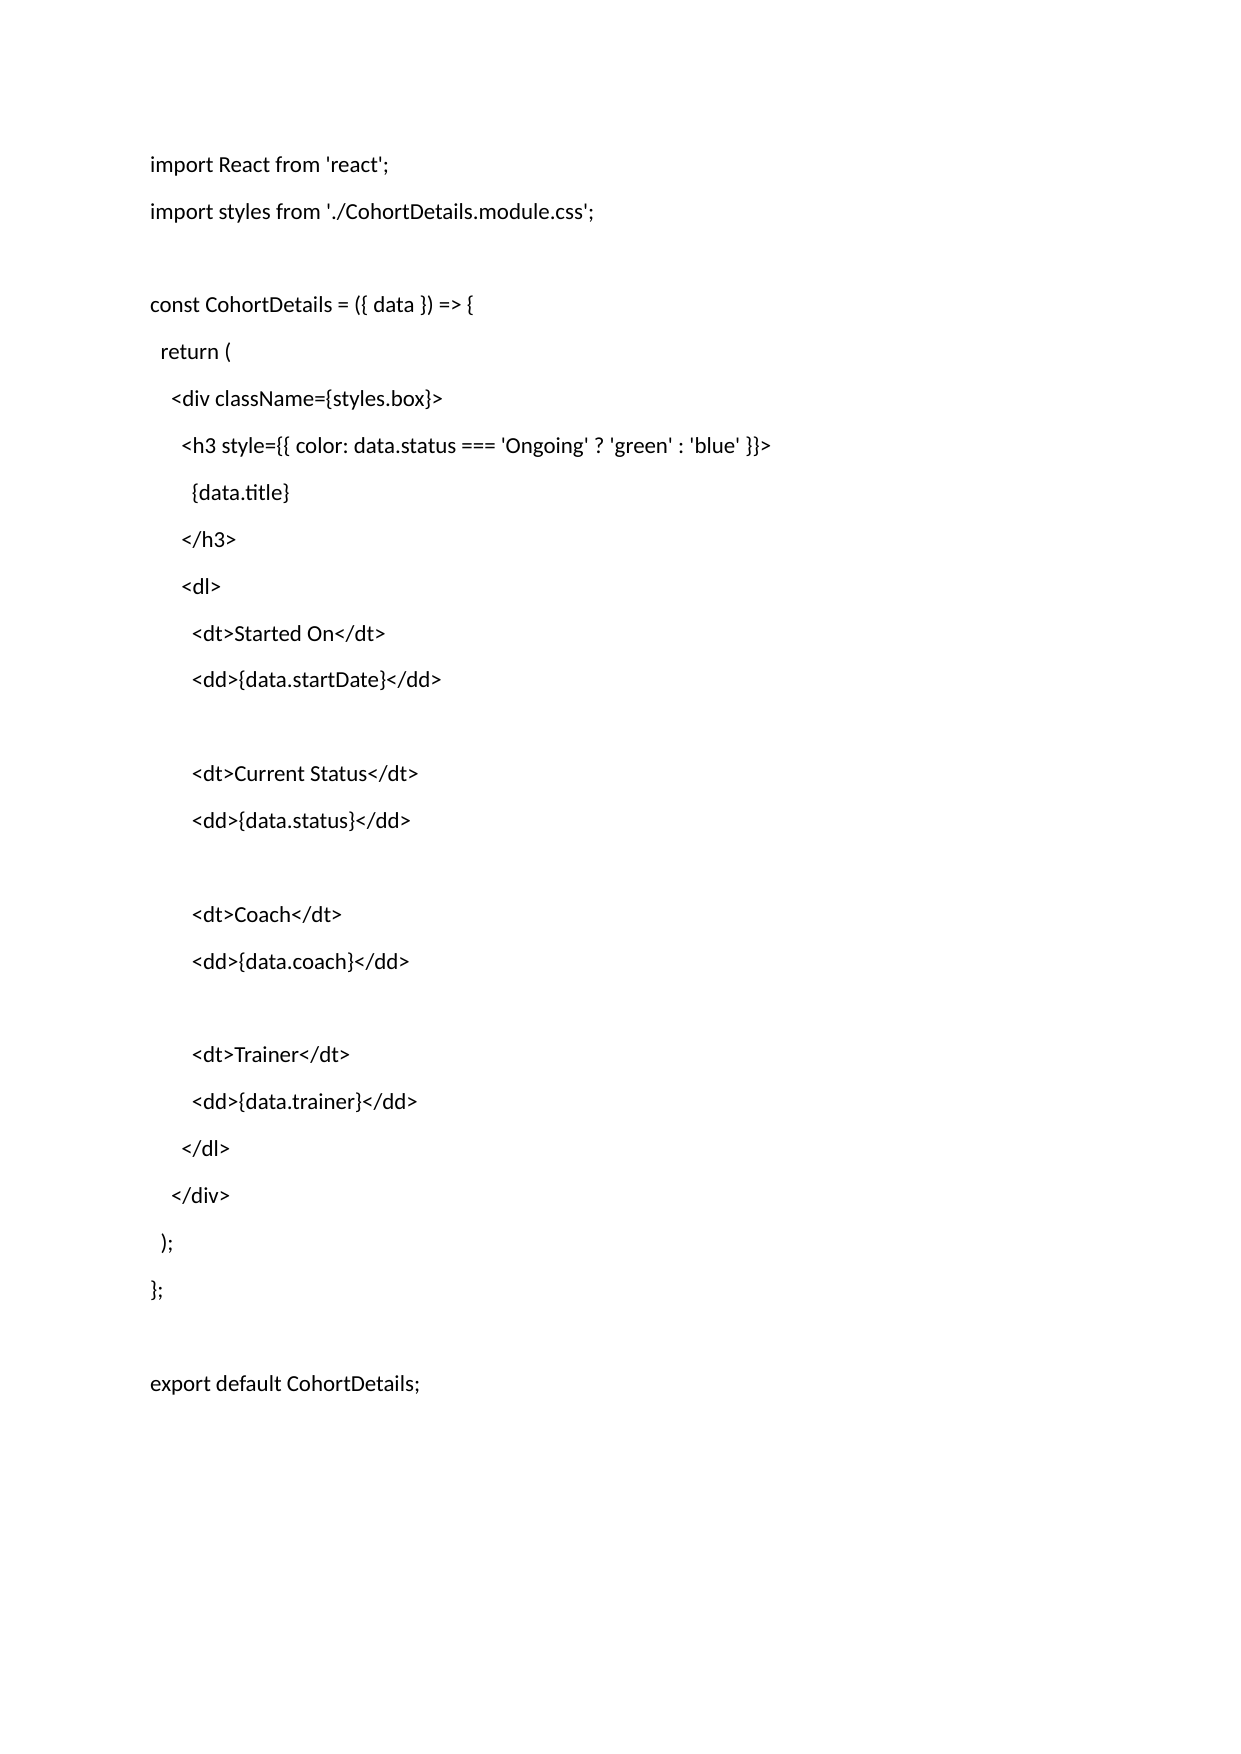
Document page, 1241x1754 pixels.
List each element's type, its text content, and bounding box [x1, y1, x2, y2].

text }; [150, 1275, 1090, 1303]
text <dl> [150, 572, 1090, 600]
text ); [150, 1228, 1090, 1256]
text <dd>{data.coach}</dd> [150, 947, 1090, 975]
text <dd>{data.trainer}</dd> [150, 1087, 1090, 1116]
text import React from 'react'; [150, 150, 1090, 178]
text <h3 style={{ color: data.status === 'Ongoing' ? 'green' : 'blue' }}> [150, 431, 1090, 459]
text export default CohortDetails; [150, 1369, 1090, 1397]
text return ( [150, 337, 1090, 366]
text <dt>Coach</dt> [150, 900, 1090, 928]
text <dd>{data.status}</dd> [150, 806, 1090, 834]
text <dt>Started On</dt> [150, 619, 1090, 647]
text const CohortDetails = ({ data }) => { [150, 291, 1090, 319]
text <div className={styles.box}> [150, 384, 1090, 412]
text </div> [150, 1181, 1090, 1209]
text </h3> [150, 525, 1090, 553]
text <dd>{data.startDate}</dd> [150, 666, 1090, 694]
text {data.title} [150, 478, 1090, 506]
text <dt>Trainer</dt> [150, 1041, 1090, 1069]
text <dt>Current Status</dt> [150, 759, 1090, 787]
text </dl> [150, 1134, 1090, 1162]
text import styles from './CohortDetails.module.css'; [150, 197, 1090, 225]
